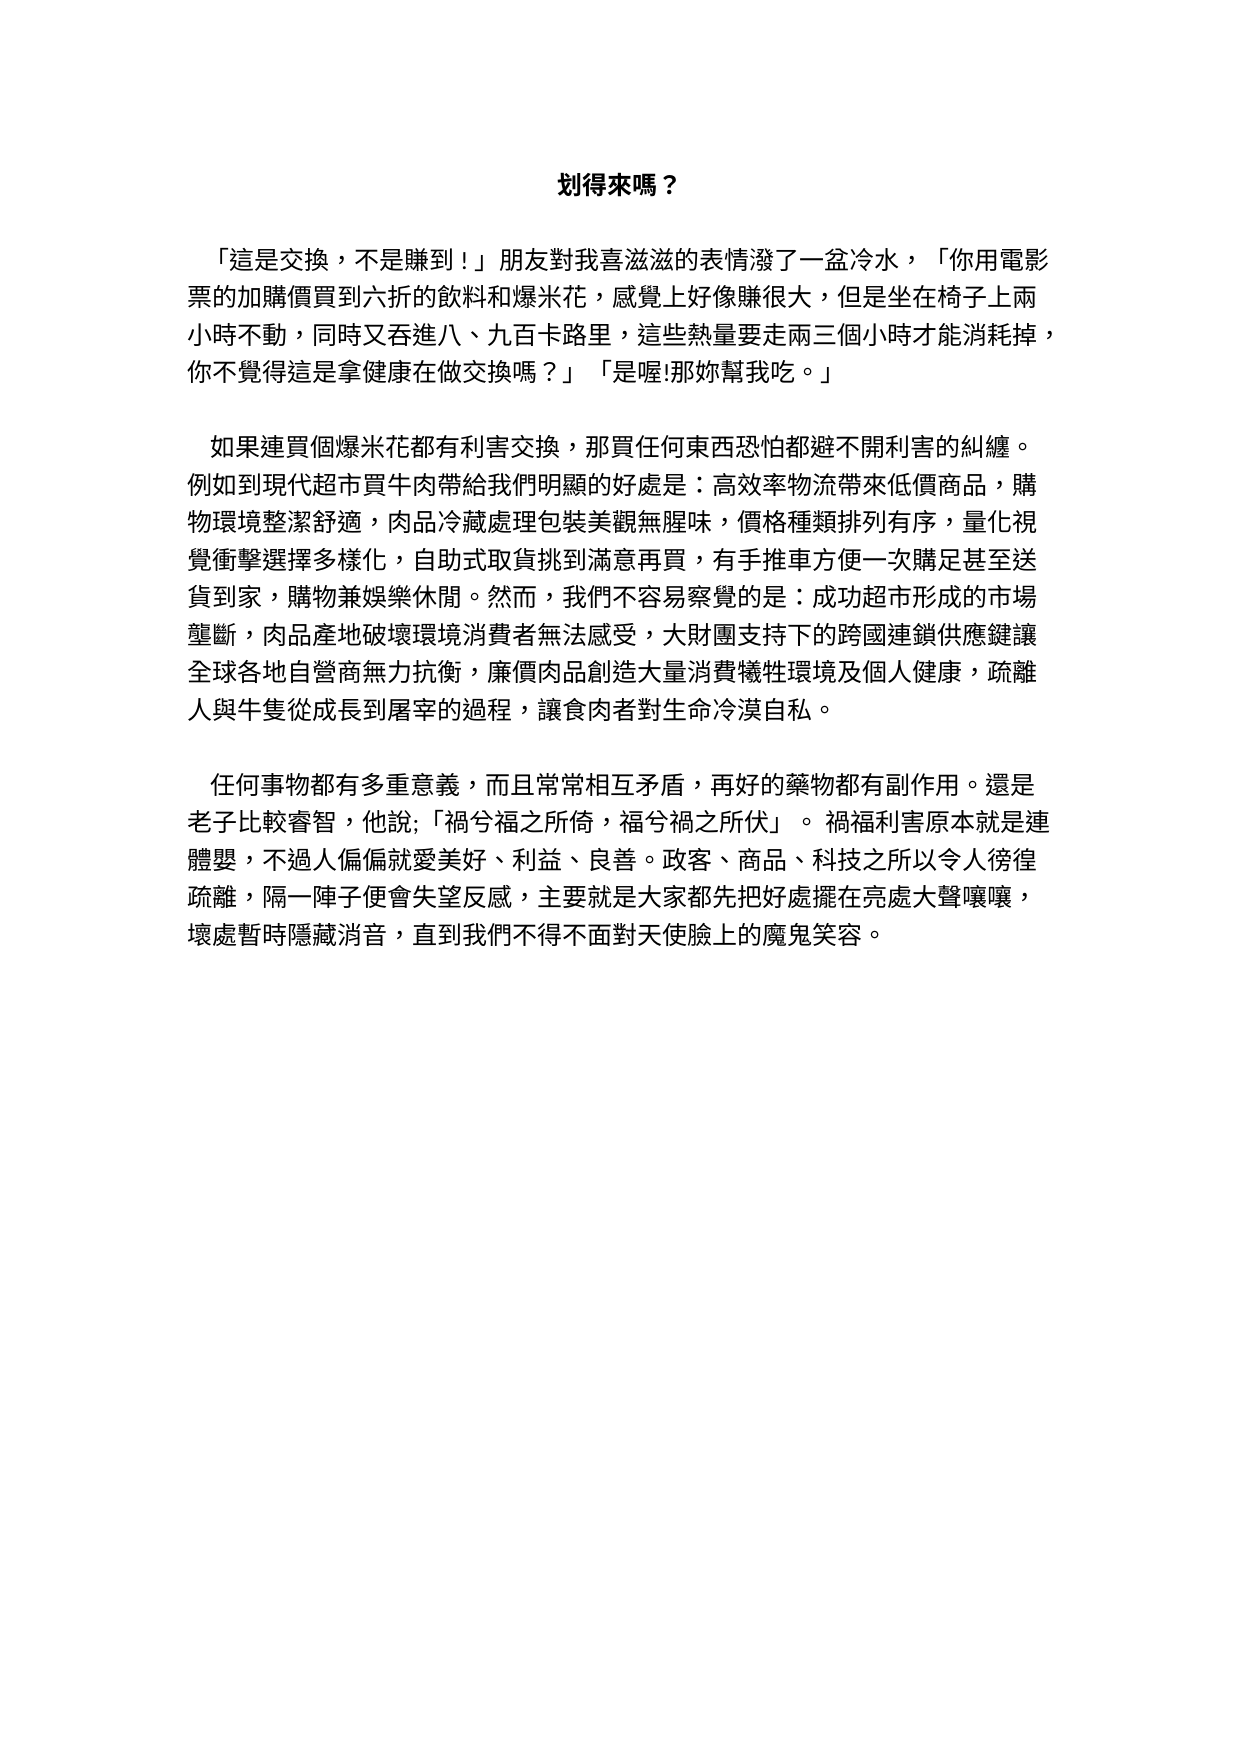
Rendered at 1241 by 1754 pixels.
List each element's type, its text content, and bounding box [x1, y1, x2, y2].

text 如果連買個爆米花都有利害交換，那買任何東西恐怕都避不開利害的糾纏。例如到現代超市買牛肉帶給我們明顯的好處是：高效率物流帶來低價商品，購物環境整潔舒適，肉品冷藏處理包裝美觀無腥味，價格種類排列有序，量化視覺衝擊選擇多樣化，自助式取貨挑到滿意再買，有手推車方便一次購足甚至送貨到家，購物兼娛樂休閒。然而，我們不容易察覺的是：成功超市形成的市場壟斷，肉品產地破壞環境消費者無法感受，大財團支持下的跨國連鎖供應鍵讓全球各地自營商無力抗衡，廉價肉品創造大量消費犧牲環境及個人健康，疏離人與牛隻從成長到屠宰的過程，讓食肉者對生命冷漠自私。 [187, 427, 1053, 727]
text 划得來嗎？ [187, 164, 1053, 202]
text 任何事物都有多重意義，而且常常相互矛盾，再好的藥物都有副作用。還是老子比較睿智，他說;「禍兮福之所倚，福兮禍之所伏」。 禍福利害原本就是連體嬰，不過人偏偏就愛美好、利益、良善。政客、商品、科技之所以令人徬徨疏離，隔一陣子便會失望反感，主要就是大家都先把好處擺在亮處大聲嚷嚷，壞處暫時隱藏消音，直到我們不得不面對天使臉上的魔鬼笑容。 [187, 764, 1053, 952]
text 「這是交換，不是賺到 ! 」朋友對我喜滋滋的表情潑了一盆冷水，「你用電影票的加購價買到六折的飲料和爆米花，感覺上好像賺很大，但是坐在椅子上兩小時不動，同時又吞進八、九百卡路里，這些熱量要走兩三個小時才能消耗掉，你不覺得這是拿健康在做交換嗎？」「是喔!那妳幫我吃。」 [187, 239, 1053, 389]
